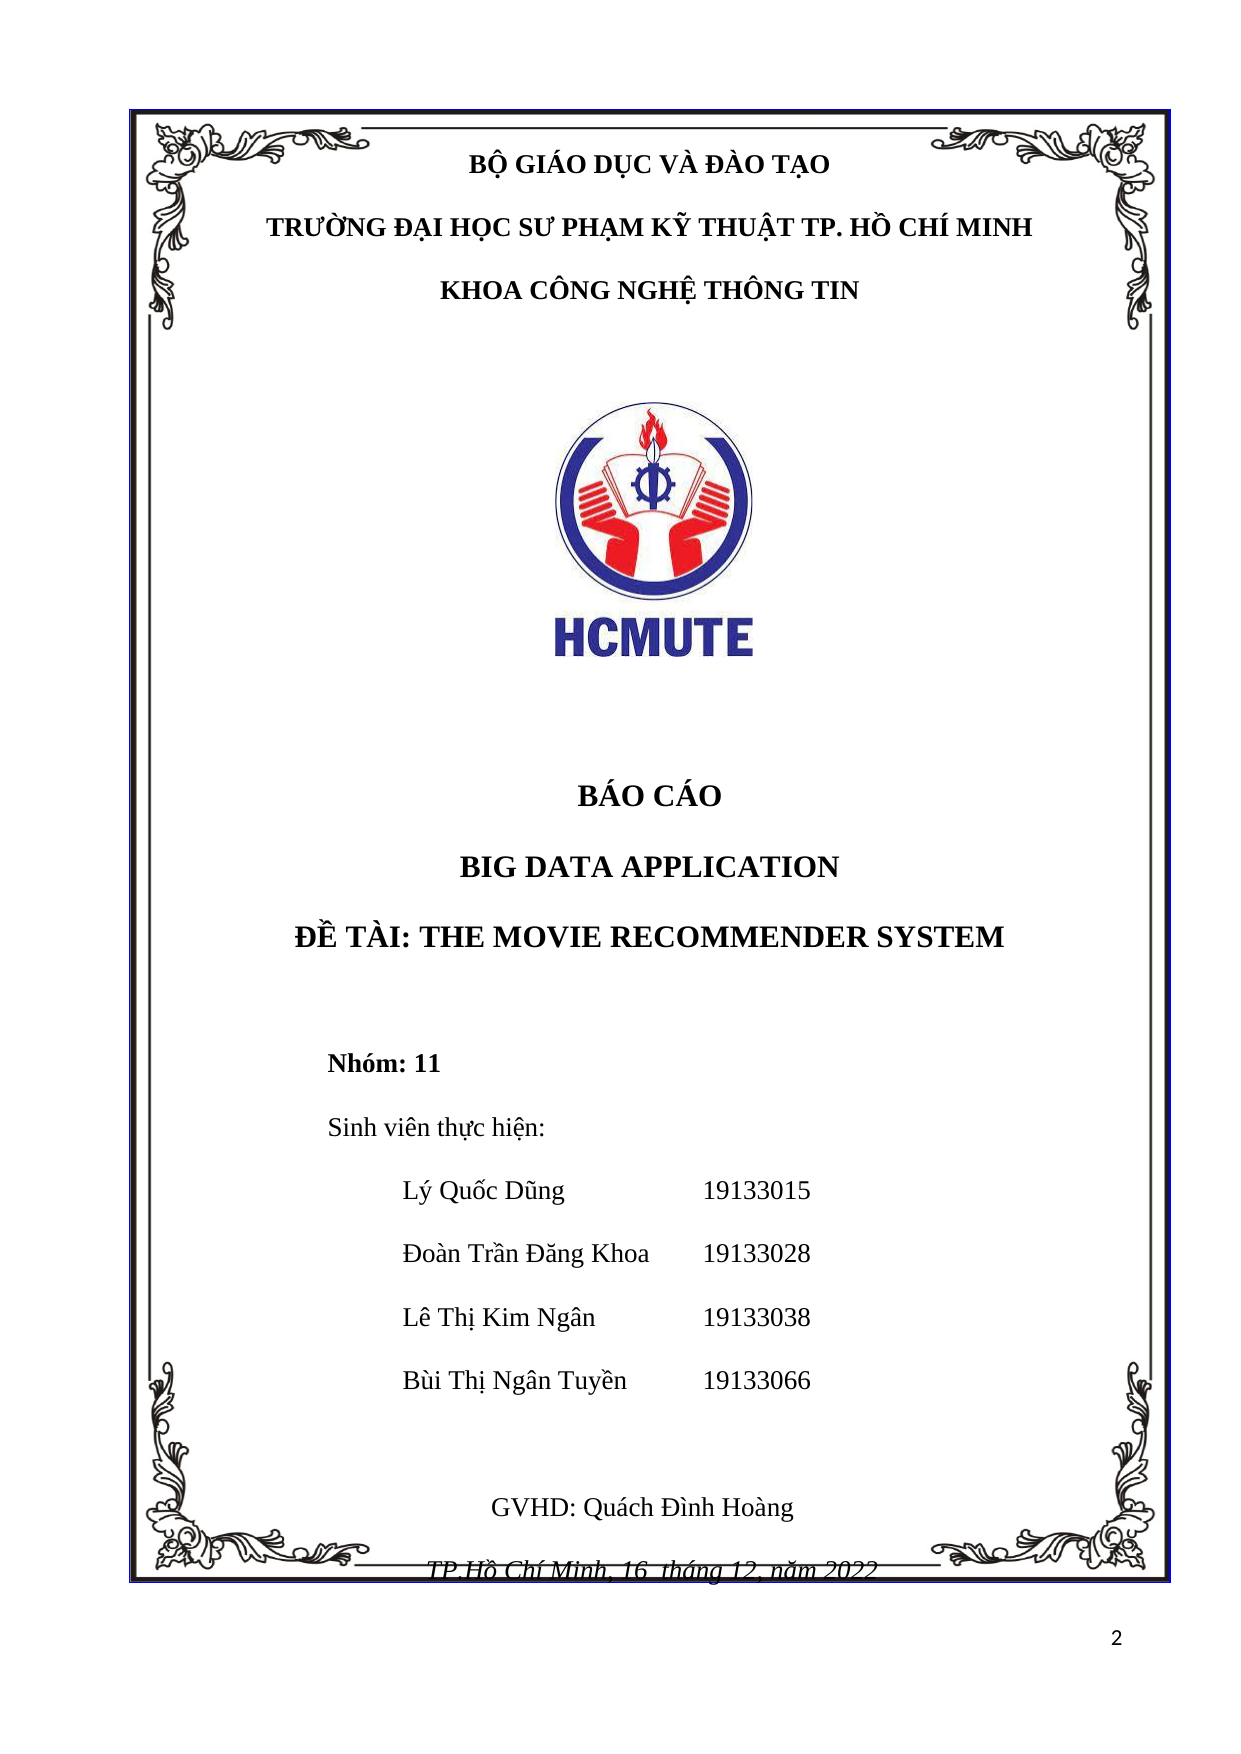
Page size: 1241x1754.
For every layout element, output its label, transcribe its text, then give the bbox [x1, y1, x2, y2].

text ĐỀ TÀI: THE MOVIE RECOMMENDER SYSTEM [177, 918, 1122, 954]
text Đoàn Trần Đăng Khoa 19133028 [177, 1237, 1122, 1269]
text Lý Quốc Dũng 19133015 [177, 1174, 1122, 1205]
text TRƯỜNG ĐẠI HỌC SƯ PHẠM KỸ THUẬT TP. HỒ CHÍ MINH [177, 211, 1122, 242]
text Sinh viên thực hiện: [252, 1111, 1122, 1142]
text Nhóm: 11 [252, 1047, 1122, 1079]
text Lê Thị Kim Ngân 19133038 [177, 1301, 1122, 1332]
text BIG DATA APPLICATION [177, 848, 1122, 884]
text BỘ GIÁO DỤC VÀ ĐÀO TẠO [177, 148, 1122, 179]
picture [130, 110, 1169, 1582]
text KHOA CÔNG NGHỆ THÔNG TIN [177, 274, 1122, 306]
text TP.Hồ Chí Minh, 16 tháng 12, năm 2022 [177, 1554, 1122, 1585]
text Bùi Thị Ngân Tuyền 19133066 [177, 1364, 1122, 1395]
text BÁO CÁO [177, 777, 1122, 813]
text GVHD: Quách Đình Hoàng [477, 1491, 1122, 1522]
